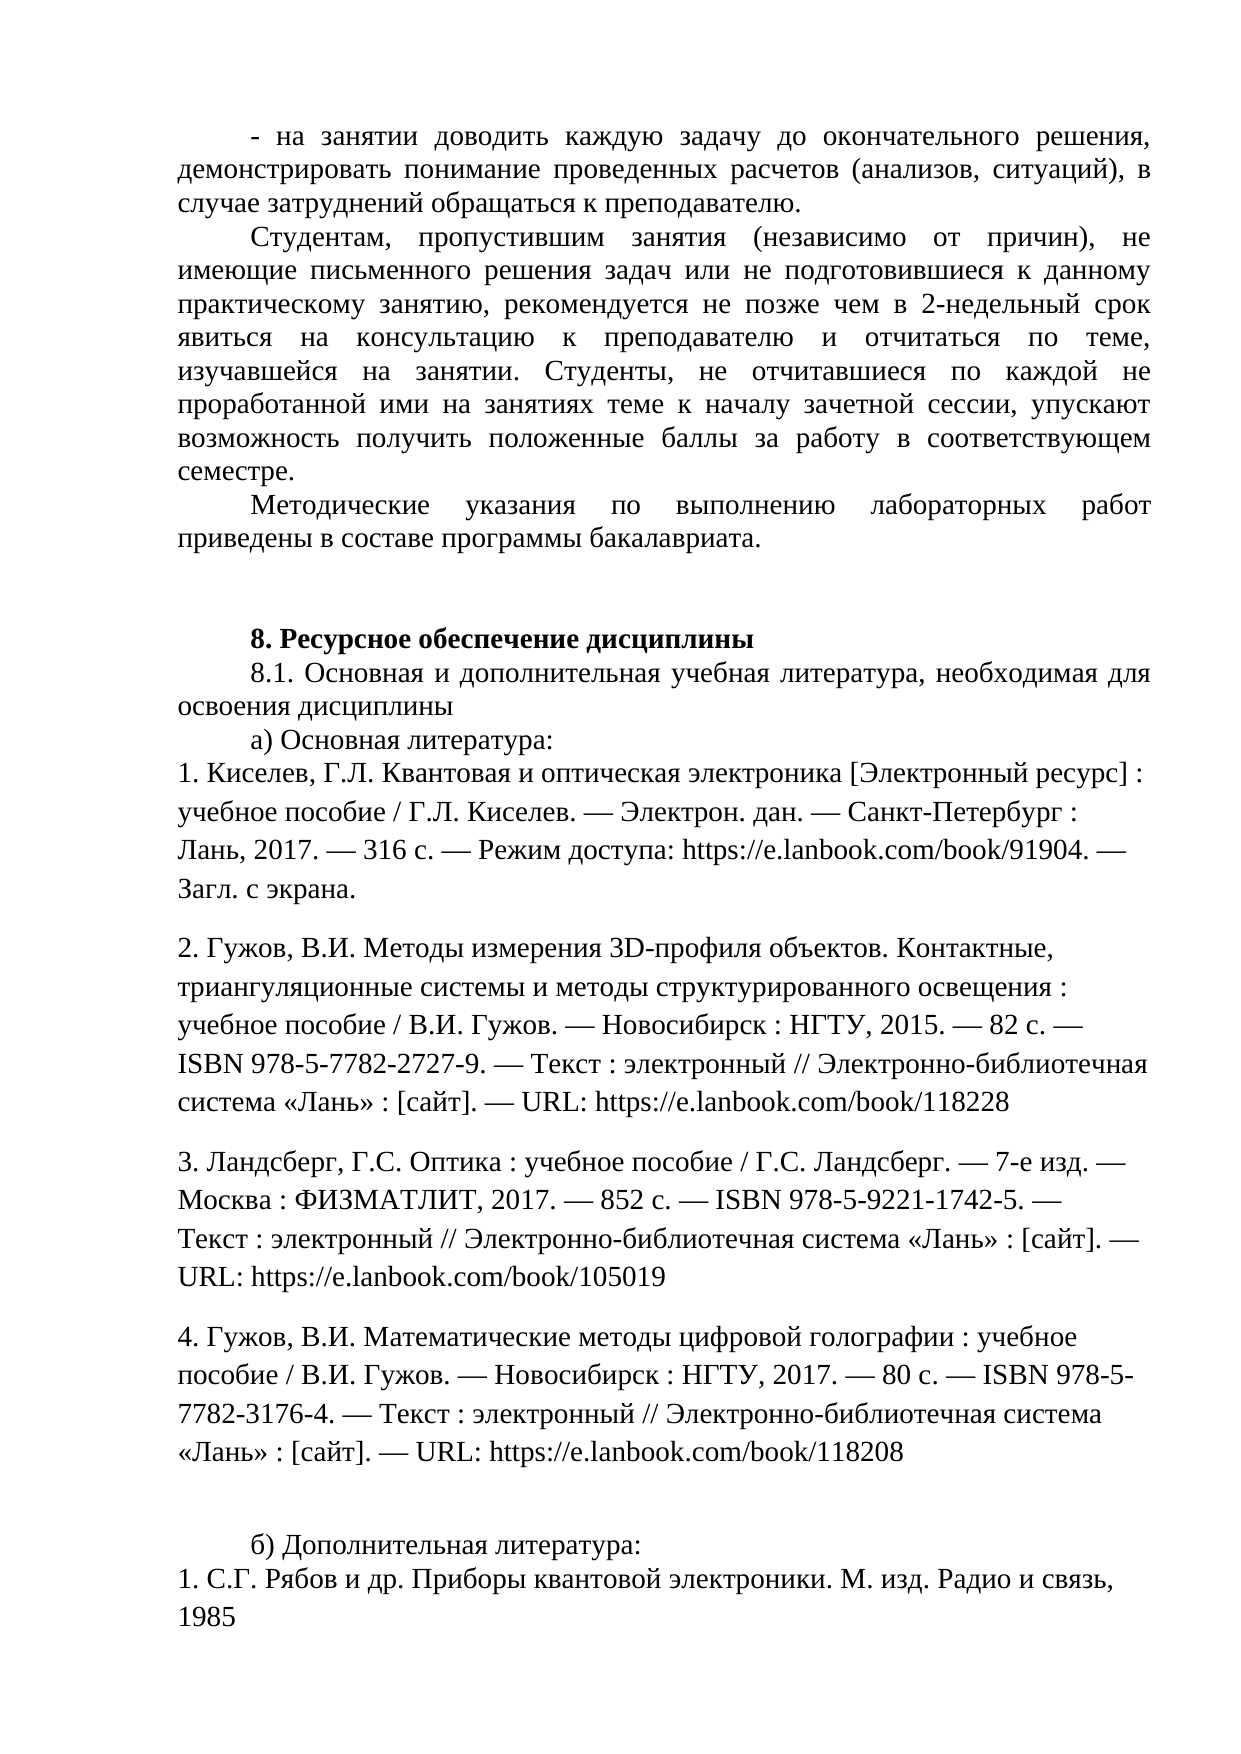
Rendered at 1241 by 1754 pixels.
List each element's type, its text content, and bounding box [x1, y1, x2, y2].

text - на занятии доводить каждую задачу до окончательного решения, демонстрировать понимание проведенных расчетов (анализов, ситуаций), в случае затруднений обращаться к преподавателю. [177, 118, 1152, 219]
text Методические указания по выполнению лабораторных работ приведены в составе программы бакалавриата. [177, 487, 1152, 554]
text б) Дополнительная литература: [177, 1527, 1152, 1561]
text 1. С.Г. Рябов и др. Приборы квантовой электроники. М. изд. Радио и связь, 1985 [177, 1561, 1152, 1633]
text 8.1. Основная и дополнительная учебная литература, необходимая для освоения дисциплины [177, 655, 1152, 722]
text 4. Гужов, В.И. Математические методы цифровой голографии : учебное пособие / В.И. Гужов. — Новосибирск : НГТУ, 2017. — 80 с. — ISBN 978-5-7782-3176-4. — Текст : электронный // Электронно-библиотечная система «Лань» : [сайт]. — URL: https://e.lanbook.com/book/118208 [177, 1319, 1152, 1468]
text 1. Киселев, Г.Л. Квантовая и оптическая электроника [Электронный ресурс] : учебное пособие / Г.Л. Киселев. — Электрон. дан. — Санкт-Петербург : Лань, 2017. — 316 с. — Режим доступа: https://e.lanbook.com/book/91904. — Загл. с экрана. [177, 755, 1152, 904]
text 3. Ландсберг, Г.С. Оптика : учебное пособие / Г.С. Ландсберг. — 7-е изд. — Москва : ФИЗМАТЛИТ, 2017. — 852 с. — ISBN 978-5-9221-1742-5. — Текст : электронный // Электронно-библиотечная система «Лань» : [сайт]. — URL: https://e.lanbook.com/book/105019 [177, 1144, 1152, 1293]
text Студентам, пропустившим занятия (независимо от причин), не имеющие письменного решения задач или не подготовившиеся к данному практическому занятию, рекомендуется не позже чем в 2-недельный срок явиться на консультацию к преподавателю и отчитаться по теме, изучавшейся на занятии. Студенты, не отчитавшиеся по каждой не проработанной ими на занятиях теме к началу зачетной сессии, упускают возможность получить положенные баллы за работу в соответствующем семестре. [177, 219, 1152, 487]
text а) Основная литература: [177, 722, 1152, 755]
text 2. Гужов, В.И. Методы измерения 3D-профиля объектов. Контактные, триангуляционные системы и методы структурированного освещения : учебное пособие / В.И. Гужов. — Новосибирск : НГТУ, 2015. — 82 с. — ISBN 978-5-7782-2727-9. — Текст : электронный // Электронно-библиотечная система «Лань» : [сайт]. — URL: https://e.lanbook.com/book/118228 [177, 930, 1152, 1118]
text 8. Ресурсное обеспечение дисциплины [177, 621, 1152, 655]
